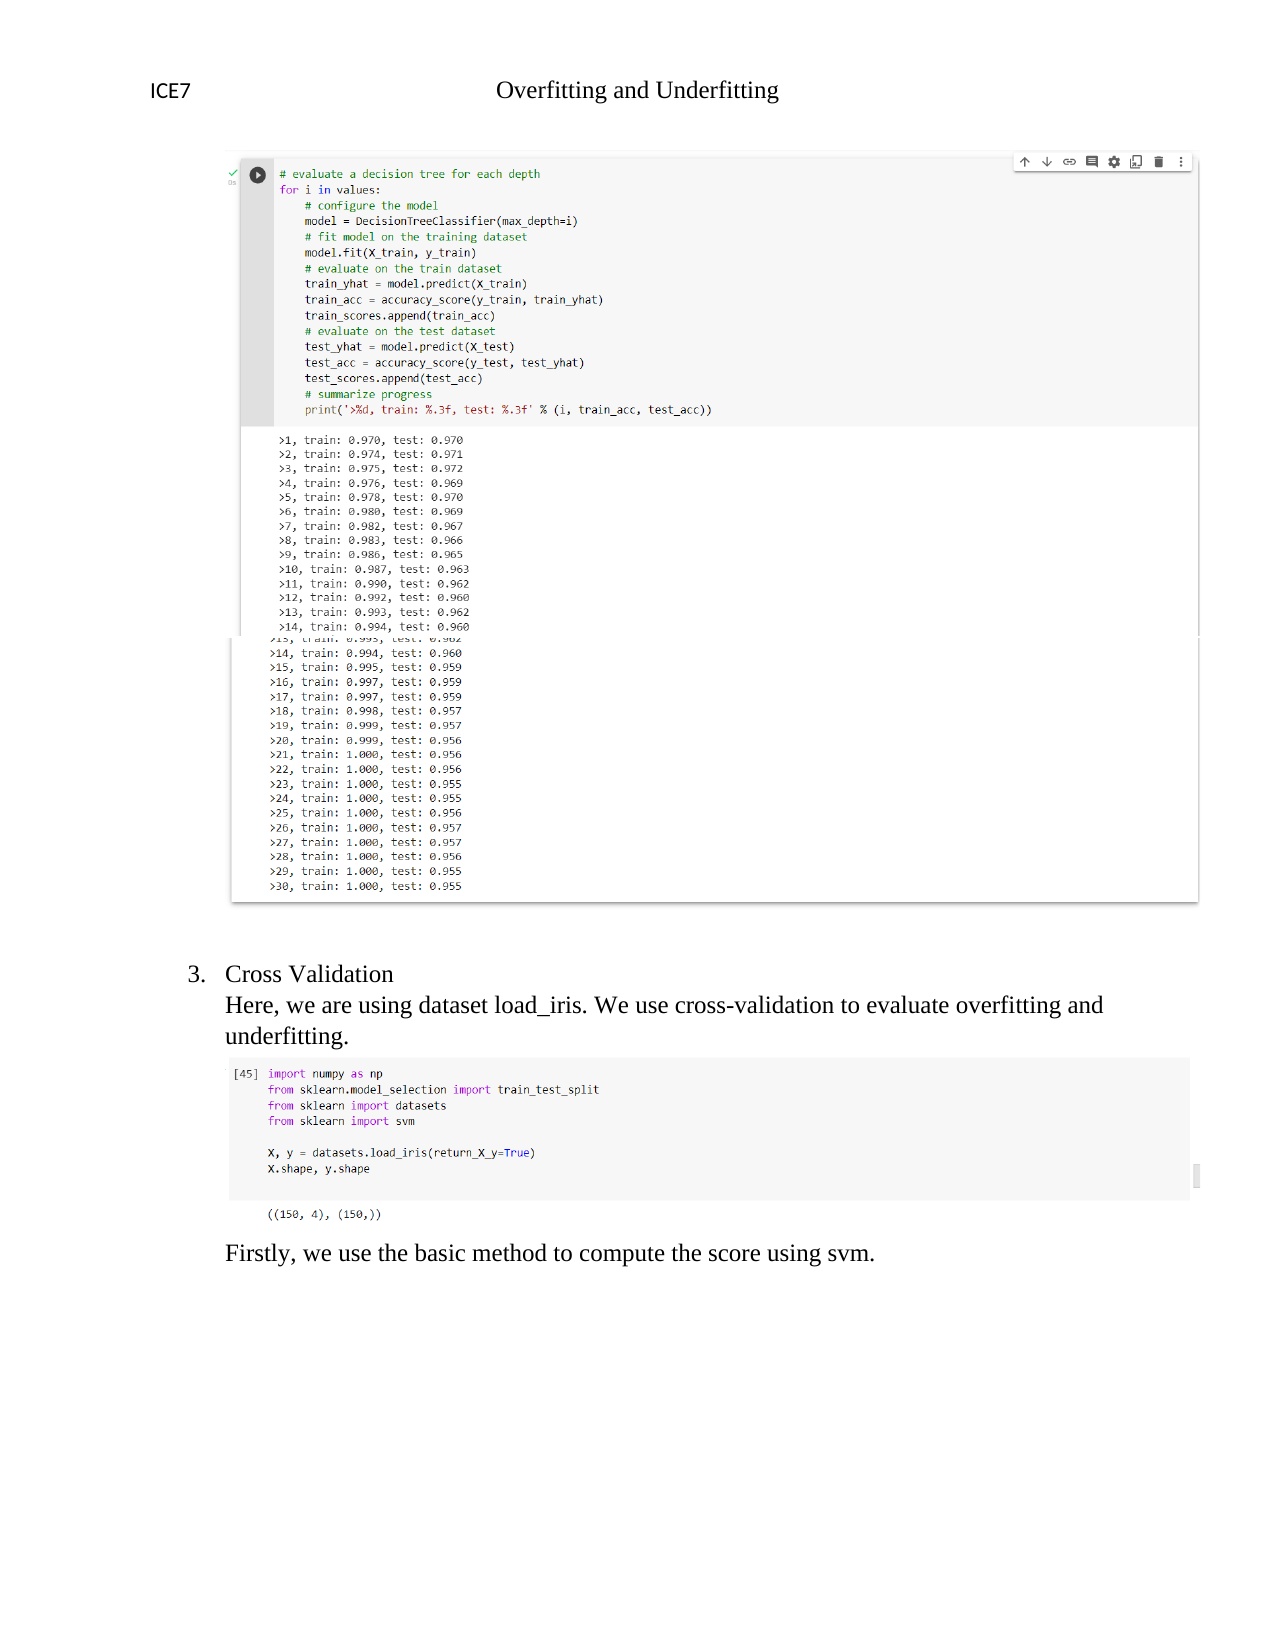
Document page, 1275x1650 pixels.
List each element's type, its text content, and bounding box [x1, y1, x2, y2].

list Cross Validation [187, 959, 1125, 988]
picture [225, 638, 1200, 927]
list Firstly, we use the basic method to compute the score using svm. [225, 1238, 1125, 1267]
picture [225, 150, 1200, 636]
picture [225, 1052, 1200, 1236]
list Here, we are using dataset load_iris. We use cross-validation to evaluate overfitting and underfitting. [225, 990, 1125, 1050]
